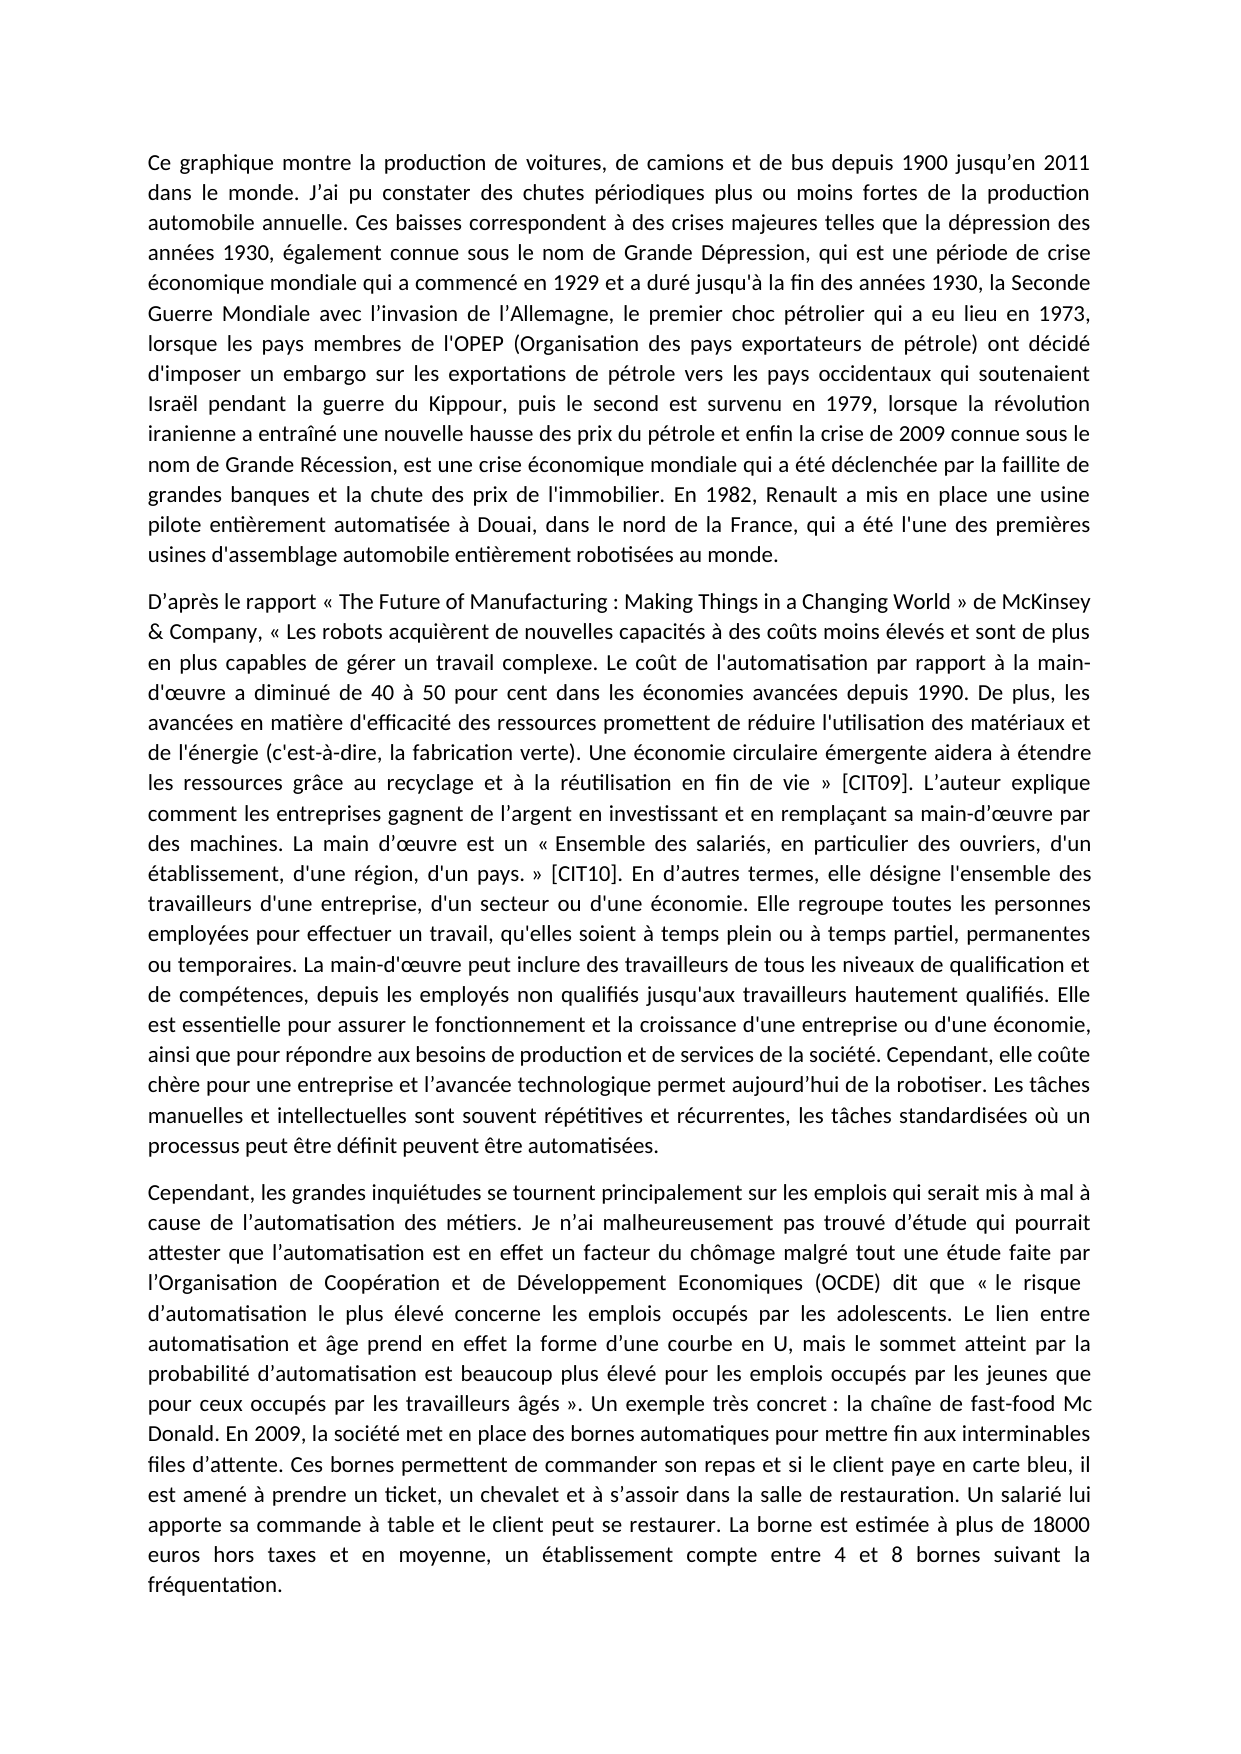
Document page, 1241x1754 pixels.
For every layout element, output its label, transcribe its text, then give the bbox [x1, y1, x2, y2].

text D’après le rapport « The Future of Manufacturing : Making Things in a Changing World » de McKinsey & Company, « Les robots acquièrent de nouvelles capacités à des coûts moins élevés et sont de plus en plus capables de gérer un travail complexe. Le coût de l'automatisation par rapport à la main-d'œuvre a diminué de 40 à 50 pour cent dans les économies avancées depuis 1990. De plus, les avancées en matière d'efficacité des ressources promettent de réduire l'utilisation des matériaux et de l'énergie (c'est-à-dire, la fabrication verte). Une économie circulaire émergente aidera à étendre les ressources grâce au recyclage et à la réutilisation en fin de vie » [CIT09]. L’auteur explique comment les entreprises gagnent de l’argent en investissant et en remplaçant sa main-d’œuvre par des machines. La main d’œuvre est un « Ensemble des salariés, en particulier des ouvriers, d'un établissement, d'une région, d'un pays. » [CIT10]. En d’autres termes, elle désigne l'ensemble des travailleurs d'une entreprise, d'un secteur ou d'une économie. Elle regroupe toutes les personnes employées pour effectuer un travail, qu'elles soient à temps plein ou à temps partiel, permanentes ou temporaires. La main-d'œuvre peut inclure des travailleurs de tous les niveaux de qualification et de compétences, depuis les employés non qualifiés jusqu'aux travailleurs hautement qualifiés. Elle est essentielle pour assurer le fonctionnement et la croissance d'une entreprise ou d'une économie, ainsi que pour répondre aux besoins de production et de services de la société. Cependant, elle coûte chère pour une entreprise et l’avancée technologique permet aujourd’hui de la robotiser. Les tâches manuelles et intellectuelles sont souvent répétitives et récurrentes, les tâches standardisées où un processus peut être définit peuvent être automatisées. [148, 587, 1093, 1159]
text Cependant, les grandes inquiétudes se tournent principalement sur les emplois qui serait mis à mal à cause de l’automatisation des métiers. Je n’ai malheureusement pas trouvé d’étude qui pourrait attester que l’automatisation est en effet un facteur du chômage malgré tout une étude faite par l’Organisation de Coopération et de Développement Economiques (OCDE) dit que « le risque d’automatisation le plus élevé concerne les emplois occupés par les adolescents. Le lien entre automatisation et âge prend en effet la forme d’une courbe en U, mais le sommet atteint par la probabilité d’automatisation est beaucoup plus élevé pour les emplois occupés par les jeunes que pour ceux occupés par les travailleurs âgés ». Un exemple très concret : la chaîne de fast-food Mc Donald. En 2009, la société met en place des bornes automatiques pour mettre fin aux interminables files d’attente. Ces bornes permettent de commander son repas et si le client paye en carte bleu, il est amené à prendre un ticket, un chevalet et à s’assoir dans la salle de restauration. Un salarié lui apporte sa commande à table et le client peut se restaurer. La borne est estimée à plus de 18000 euros hors taxes et en moyenne, un établissement compte entre 4 et 8 bornes suivant la fréquentation. [148, 1178, 1093, 1598]
